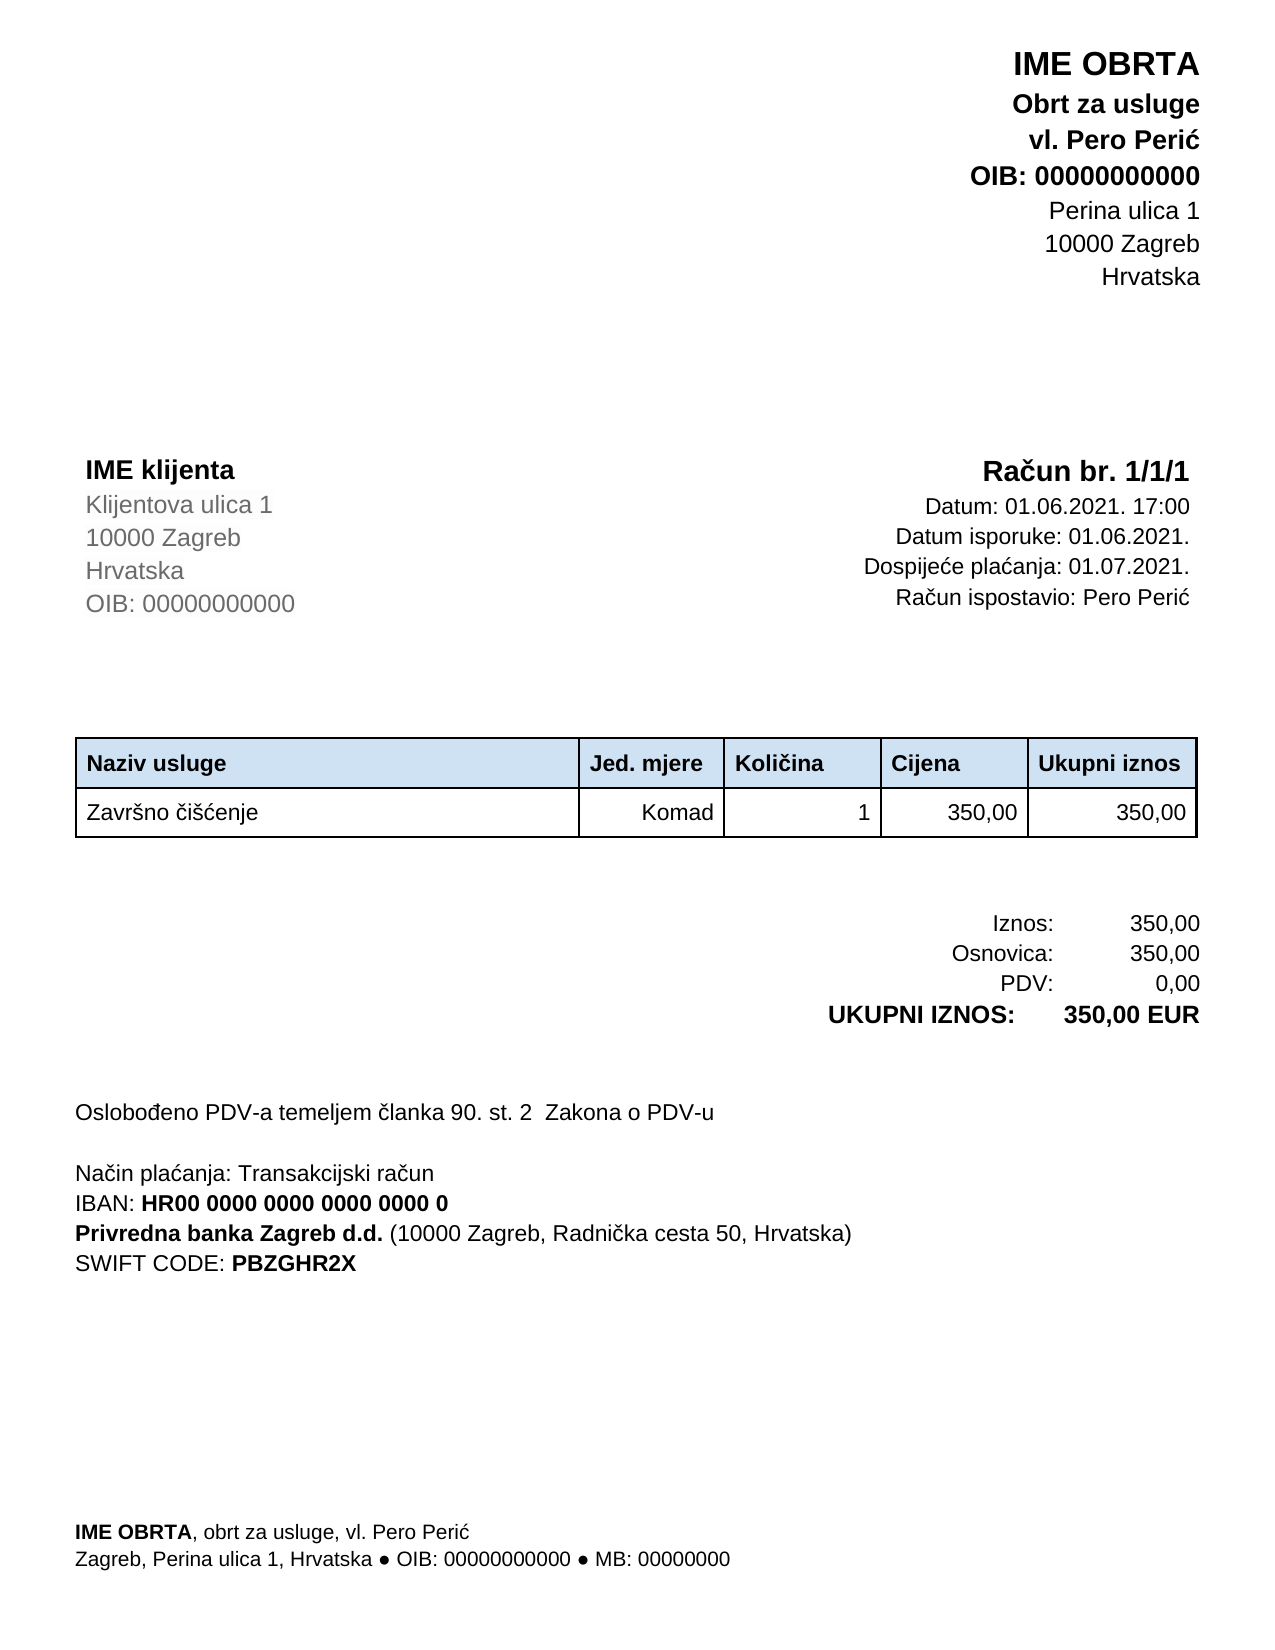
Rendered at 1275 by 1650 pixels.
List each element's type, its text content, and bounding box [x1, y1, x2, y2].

table_cell Završno čišćenje [77, 789, 578, 836]
table_header Naziv usluge [77, 739, 578, 787]
text PDV: 0,00 [75, 970, 1200, 996]
table_cell 350,00 [882, 789, 1027, 836]
table_header Cijena [882, 739, 1027, 787]
table_cell 350,00 [1029, 789, 1195, 836]
table_header Račun br. 1/1/1 Datum: 01.06.2021. 17:00 Datum isporuke: 01.06.2021. Dospijeće plaćanja: 01.07.2021. Račun ispostavio: Pero Perić [638, 444, 1200, 699]
text Način plaćanja: Transakcijski račun [75, 1159, 1200, 1186]
text IBAN: HR00 0000 0000 0000 0000 0 [75, 1190, 1200, 1216]
table_header Ukupni iznos [1029, 739, 1195, 787]
text Oslobođeno PDV-a temeljem članka 90. st. 2 Zakona o PDV-u [75, 1099, 1200, 1126]
table_cell Komad [580, 789, 723, 836]
table_header IME klijenta Klijentova ulica 1 10000 Zagreb Hrvatska OIB: 00000000000 [75, 444, 637, 699]
table_header Količina [725, 739, 880, 787]
text UKUPNI IZNOS: 350,00 EUR [75, 1000, 1200, 1029]
text SWIFT CODE: PBZGHR2X [75, 1250, 1200, 1277]
text Osnovica: 350,00 [75, 940, 1200, 966]
table_header Jed. mjere [580, 739, 723, 787]
table_cell 1 [725, 789, 880, 836]
text Iznos: 350,00 [75, 909, 1200, 936]
text Privredna banka Zagreb d.d. (10000 Zagreb, Radnička cesta 50, Hrvatska) [75, 1220, 1200, 1246]
